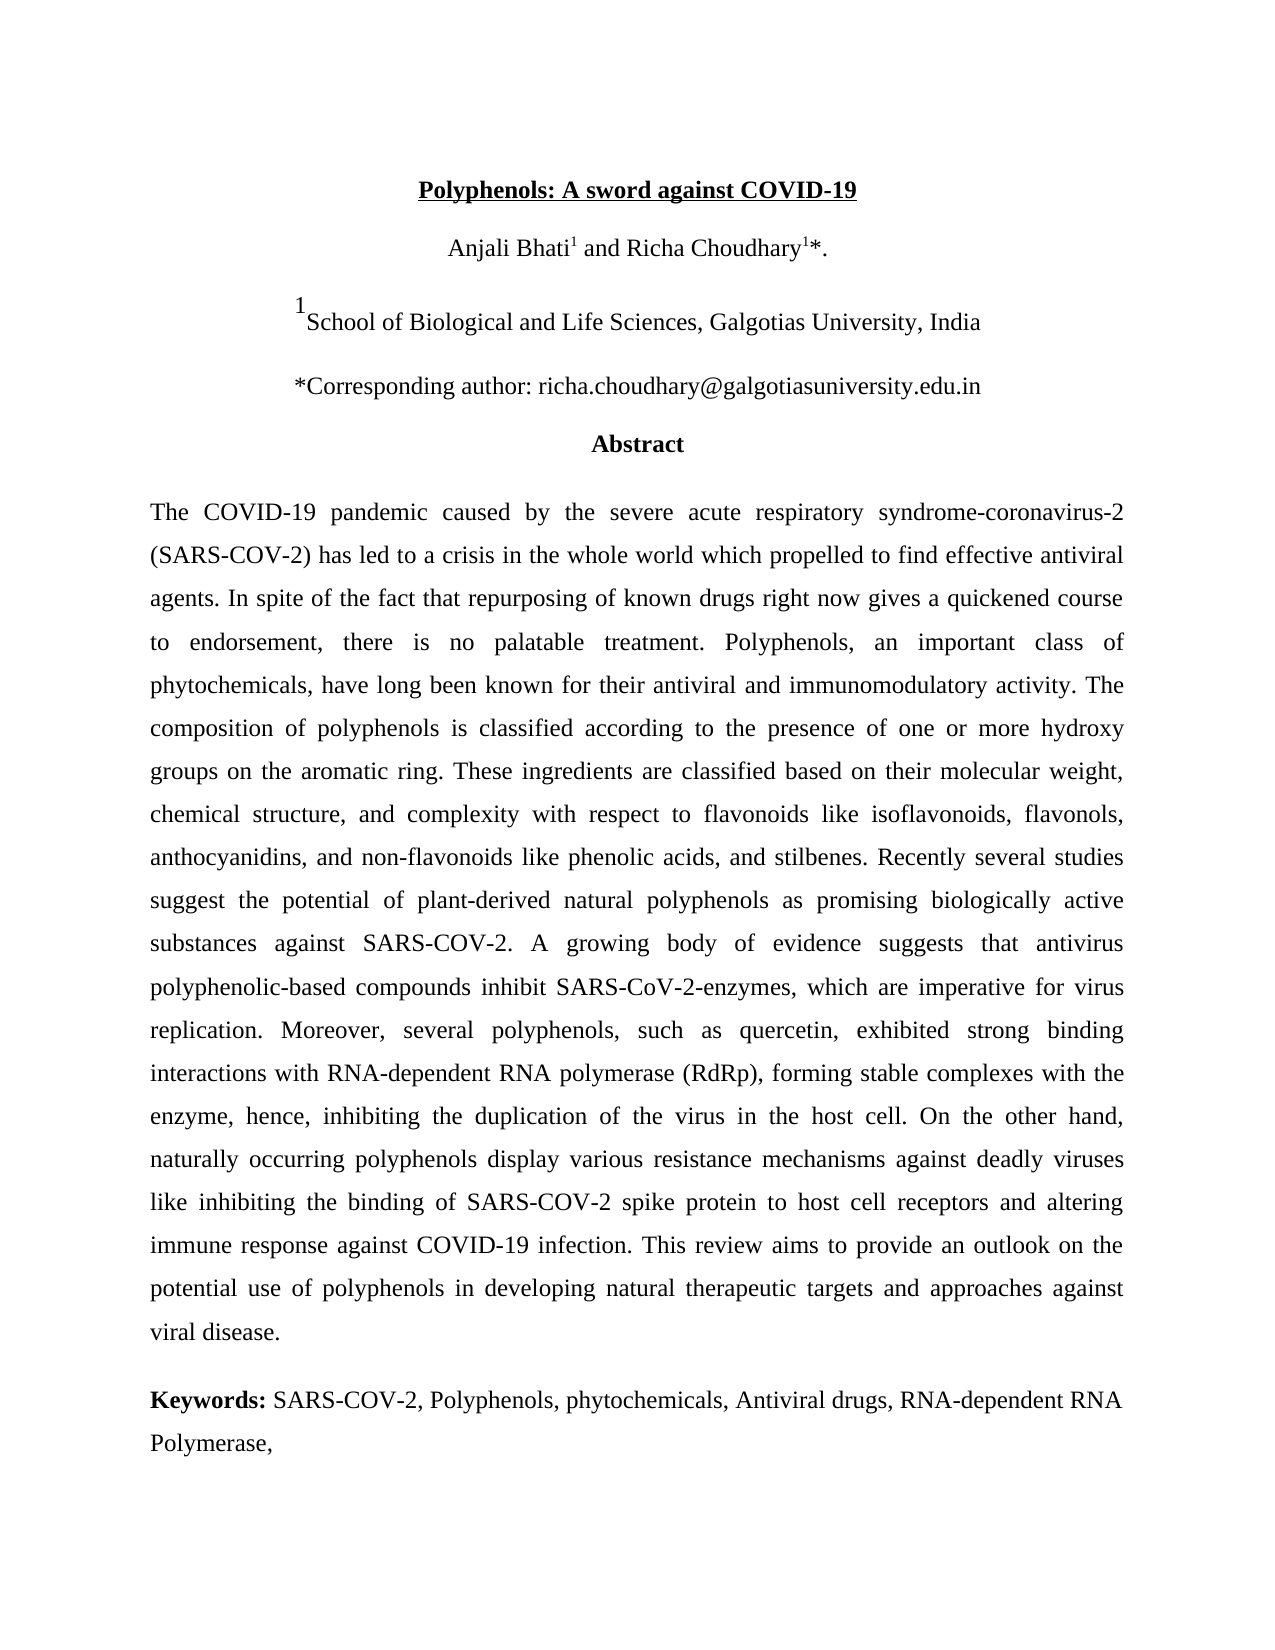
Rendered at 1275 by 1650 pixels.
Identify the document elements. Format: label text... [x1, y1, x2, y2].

text Abstract [150, 429, 1125, 458]
text 1School of Biological and Life Sciences, Galgotias University, India [150, 291, 1125, 339]
text Anjali Bhati1 and Richa Choudhary1*. [150, 233, 1125, 262]
text Polyphenols: A sword against COVID-19 [150, 175, 1125, 204]
text *Corresponding author: richa.choudhary@galgotiasuniversity.edu.in [150, 371, 1125, 400]
text Keywords: SARS-COV-2, Polyphenols, phytochemicals, Antiviral drugs, RNA-dependent RNA Polymerase, [150, 1385, 1125, 1457]
text The COVID-19 pandemic caused by the severe acute respiratory syndrome-coronavirus-2 (SARS-COV-2) has led to a crisis in the whole world which propelled to find effective antiviral agents. In spite of the fact that repurposing of known drugs right now gives a quickened course to endorsement, there is no palatable treatment. Polyphenols, an important class of phytochemicals, have long been known for their antiviral and immunomodulatory activity. The composition of polyphenols is classified according to the presence of one or more hydroxy groups on the aromatic ring. These ingredients are classified based on their molecular weight, chemical structure, and complexity with respect to flavonoids like isoflavonoids, flavonols, anthocyanidins, and non-flavonoids like phenolic acids, and stilbenes. Recently several studies suggest the potential of plant-derived natural polyphenols as promising biologically active substances against SARS-COV-2. A growing body of evidence suggests that antivirus polyphenolic-based compounds inhibit SARS-CoV-2-enzymes, which are imperative for virus replication. Moreover, several polyphenols, such as quercetin, exhibited strong binding interactions with RNA-dependent RNA polymerase (RdRp), forming stable complexes with the enzyme, hence, inhibiting the duplication of the virus in the host cell. On the other hand, naturally occurring polyphenols display various resistance mechanisms against deadly viruses like inhibiting the binding of SARS-COV-2 spike protein to host cell receptors and altering immune response against COVID-19 infection. This review aims to provide an outlook on the potential use of polyphenols in developing natural therapeutic targets and approaches against viral disease. [150, 497, 1125, 1345]
